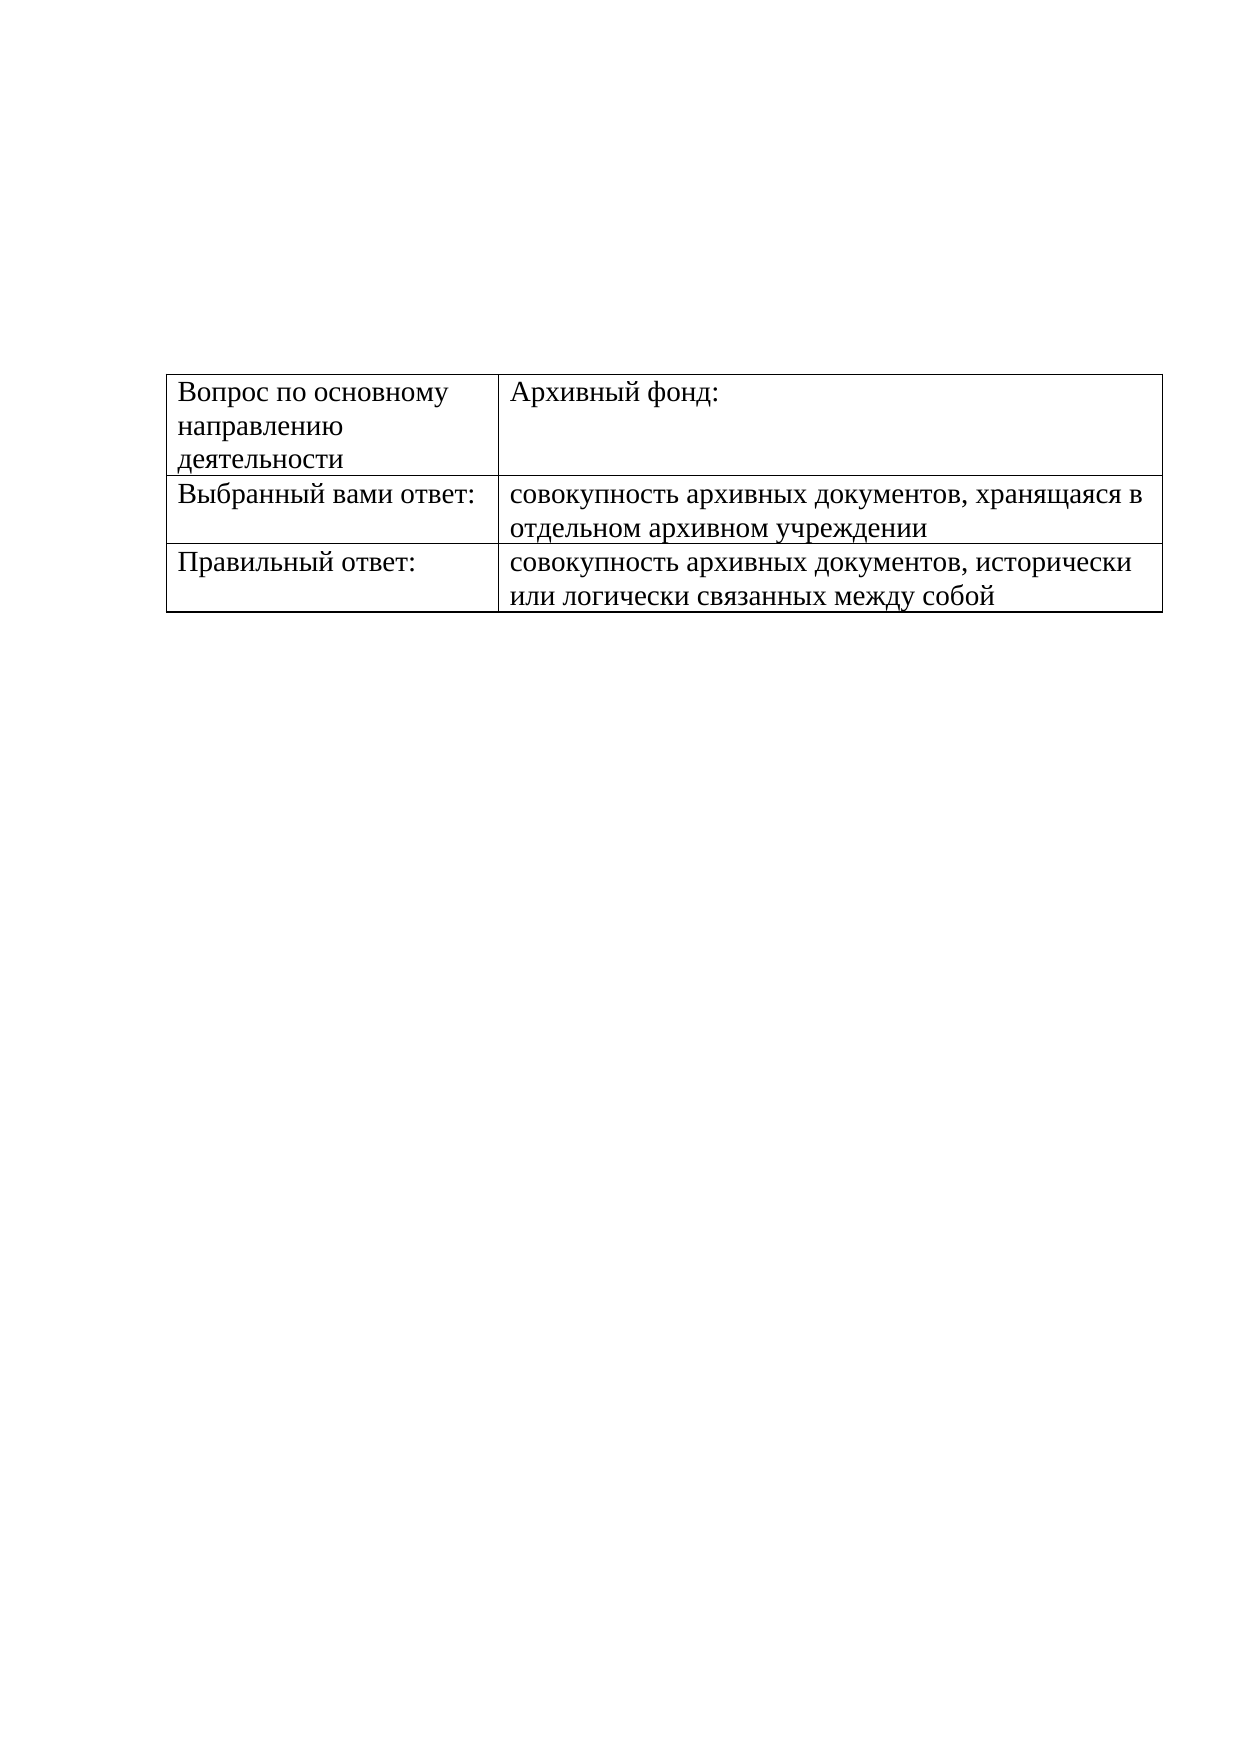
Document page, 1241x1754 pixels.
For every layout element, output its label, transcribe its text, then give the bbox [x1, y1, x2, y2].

table_cell совокупность архивных документов, исторически или логически связанных между собой [499, 544, 1162, 611]
table_cell Выбранный вами ответ: [167, 476, 498, 543]
table_cell Правильный ответ: [167, 544, 498, 611]
table_header Архивный фонд: [499, 375, 1162, 475]
table_cell совокупность архивных документов, хранящаяся в отдельном архивном учреждении [499, 476, 1162, 543]
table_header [167, 375, 498, 475]
